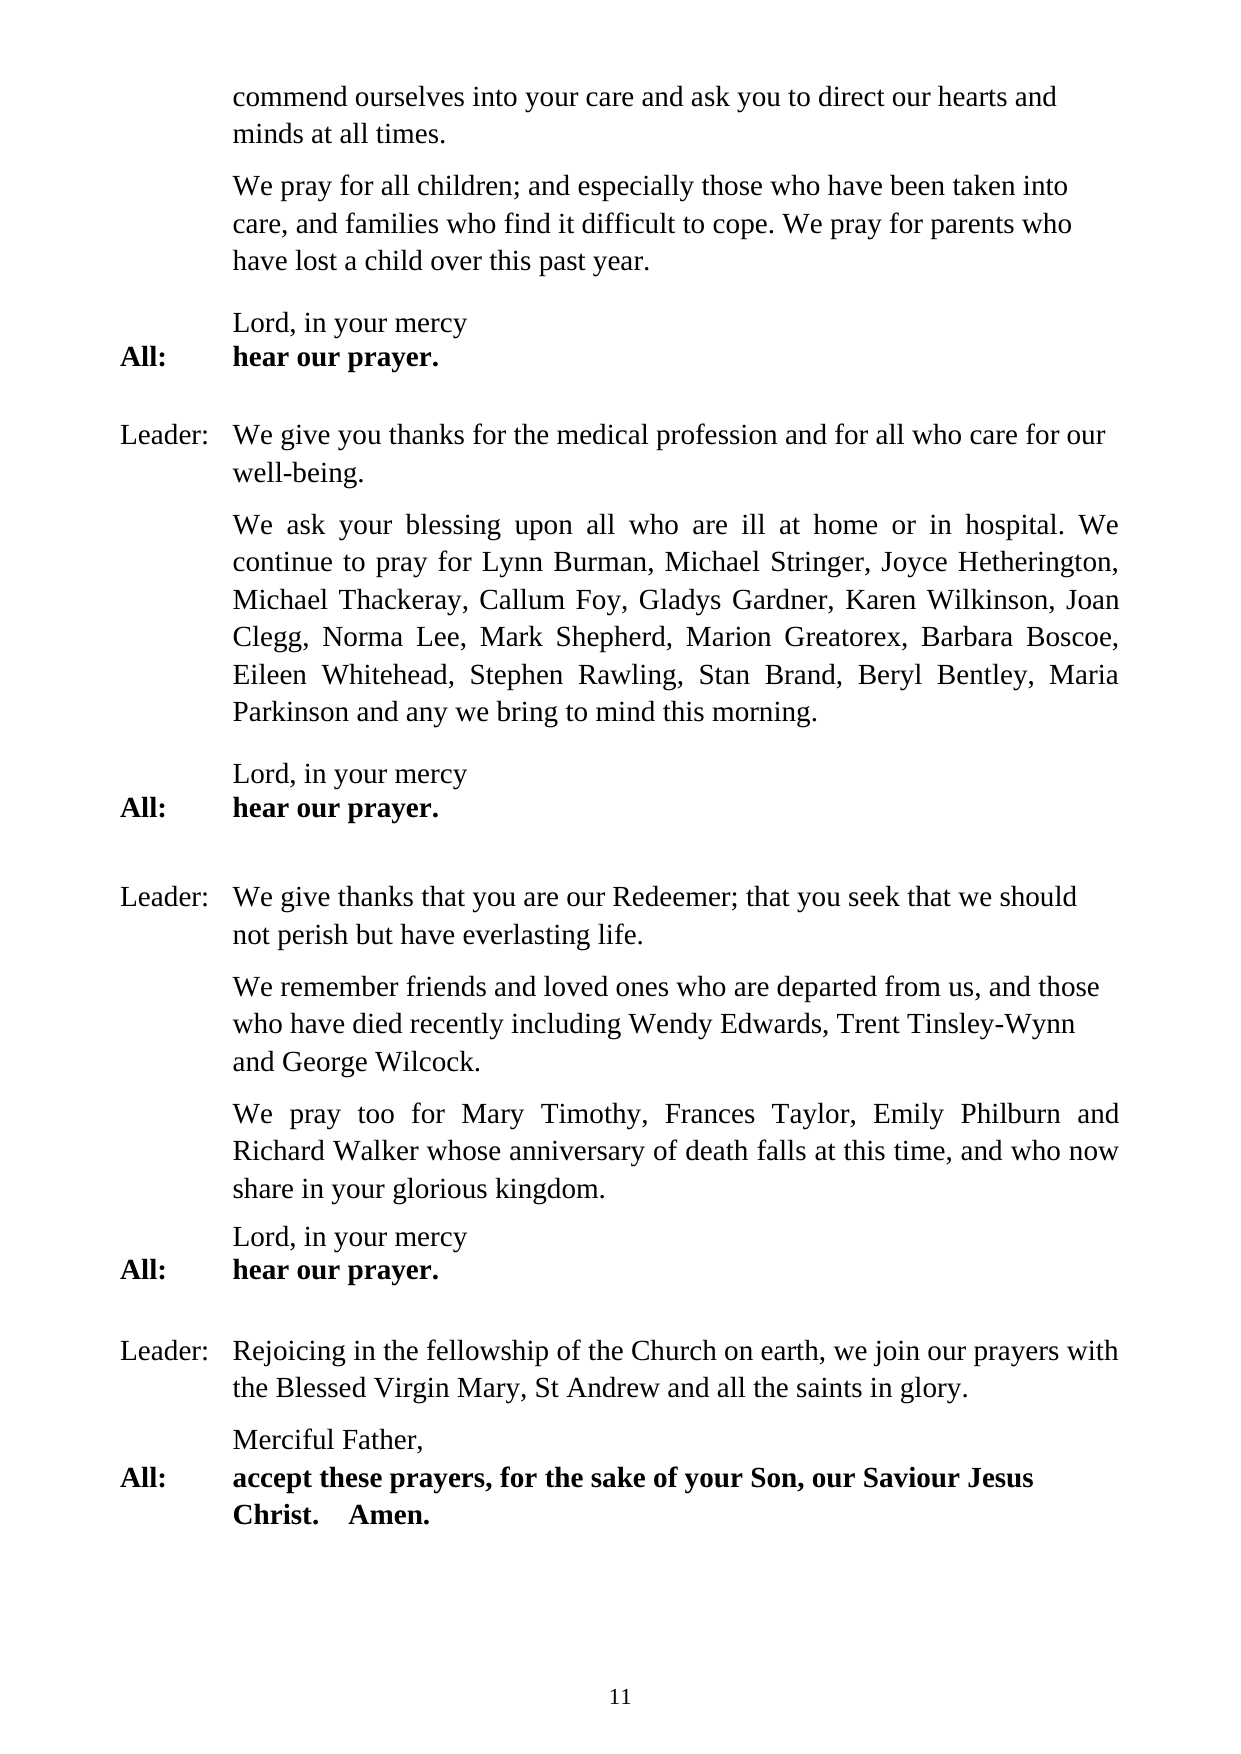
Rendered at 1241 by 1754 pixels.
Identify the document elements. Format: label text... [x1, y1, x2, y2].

text Leader: Rejoicing in the fellowship of the Church on earth, we join our prayers with the Blessed Virgin Mary, St Andrew and all the saints in glory. [120, 1329, 1120, 1404]
text We pray too for Mary Timothy, Frances Taylor, Emily Philburn and Richard Walker whose anniversary of death falls at this time, and who now share in your glorious kingdom. [120, 1092, 1120, 1204]
text Leader: We give thanks that you are our Redeemer; that you seek that we should not perish but have everlasting life. [120, 876, 1120, 951]
text Leader: We give you thanks for the medical profession and for all who care for our well-being. [120, 413, 1120, 488]
text All: hear our prayer. [120, 790, 1120, 824]
text We ask your blessing upon all who are ill at home or in hospital. We continue to pray for Lynn Burman, Michael Stringer, Joyce Hetherington, Michael Thackeray, Callum Foy, Gladys Gardner, Karen Wilkinson, Joan Clegg, Norma Lee, Mark Shepherd, Marion Greatorex, Barbara Boscoe, Eileen Whitehead, Stephen Rawling, Stan Brand, Beryl Bentley, Maria Parkinson and any we bring to mind this morning. [120, 503, 1120, 728]
text We pray for all children; and especially those who have been taken into care, and families who find it difficult to cope. We pray for parents who have lost a child over this past year. [120, 164, 1120, 277]
text All: accept these prayers, for the sake of your Son, our Saviour Jesus Christ. Amen. [120, 1456, 1120, 1531]
text Lord, in your mercy [120, 306, 1120, 339]
text Lord, in your mercy [120, 1219, 1120, 1252]
text Lord, in your mercy [120, 757, 1120, 790]
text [120, 75, 1120, 150]
text We remember friends and loved ones who are departed from us, and those who have died recently including Wendy Edwards, Trent Tinsley-Wynn and George Wilcock. [120, 965, 1120, 1077]
text Merciful Father, [120, 1418, 1120, 1456]
text All: hear our prayer. [120, 339, 1120, 373]
text All: hear our prayer. [120, 1252, 1120, 1286]
